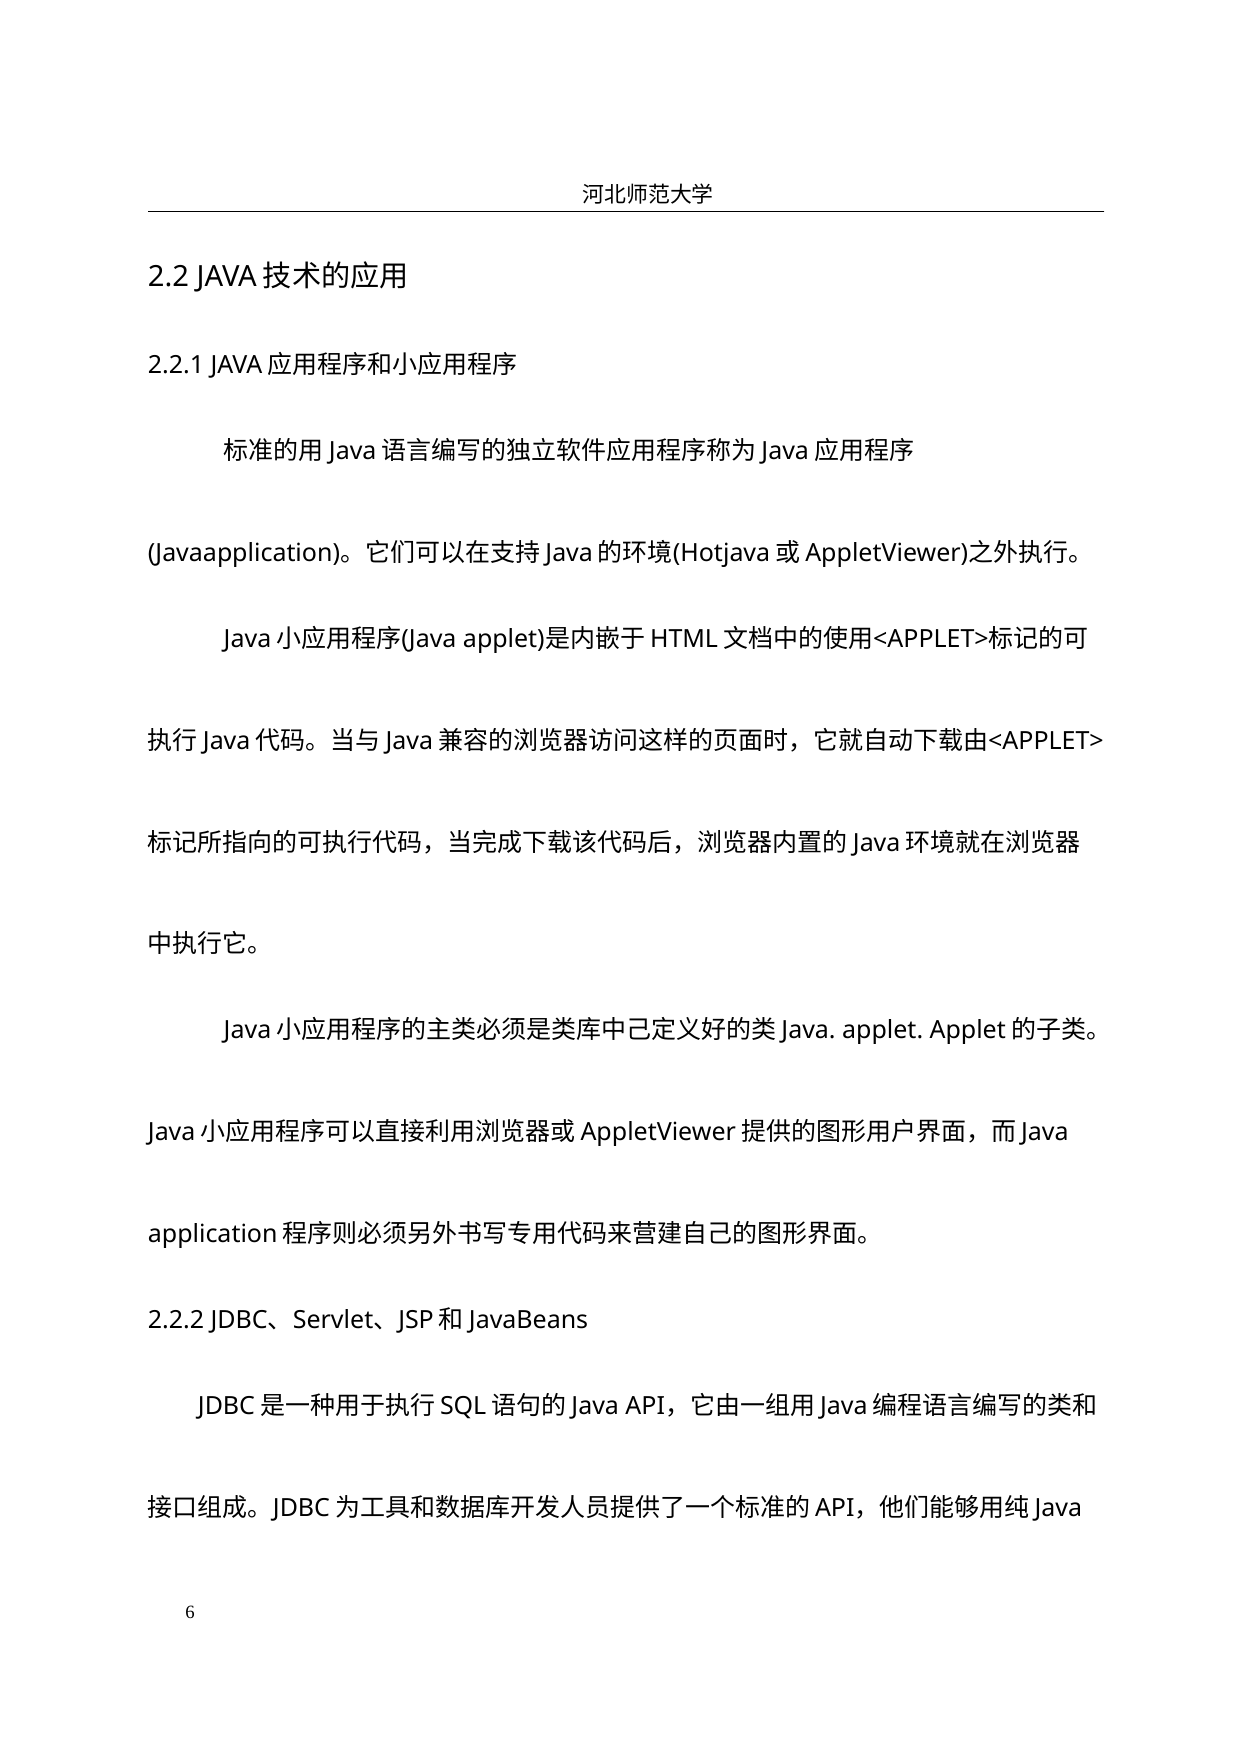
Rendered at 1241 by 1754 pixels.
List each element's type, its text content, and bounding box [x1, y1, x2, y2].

subtitle 2.2.2 JDBC、Servlet、JSP和JavaBeans [148, 1284, 1104, 1352]
subtitle 2.2 JAVA技术的应用 [148, 239, 1104, 307]
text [148, 1370, 1104, 1540]
text Java小应用程序(Java applet)是内嵌于HTML文档中的使用<APPLET>标记的可执行Java代码。当与Java兼容的浏览器访问这样的页面时，它就自动下载由<APPLET>标记所指向的可执行代码，当完成下载该代码后，浏览器内置的Java环境就在浏览器中执行它。 [148, 602, 1104, 976]
text Java小应用程序的主类必须是类库中己定义好的类Java. applet. Applet的子类。Java小应用程序可以直接利用浏览器或AppletViewer提供的图形用户界面，而Java application程序则必须另外书写专用代码来营建自己的图形界面。 [148, 994, 1104, 1266]
subtitle JAVA应用程序和小应用程序 [148, 328, 1104, 396]
text 标准的用Java语言编写的独立软件应用程序称为Java应用程序(Javaapplication)。它们可以在支持Java的环境(Hotjava或AppletViewer)之外执行。 [148, 414, 1104, 584]
